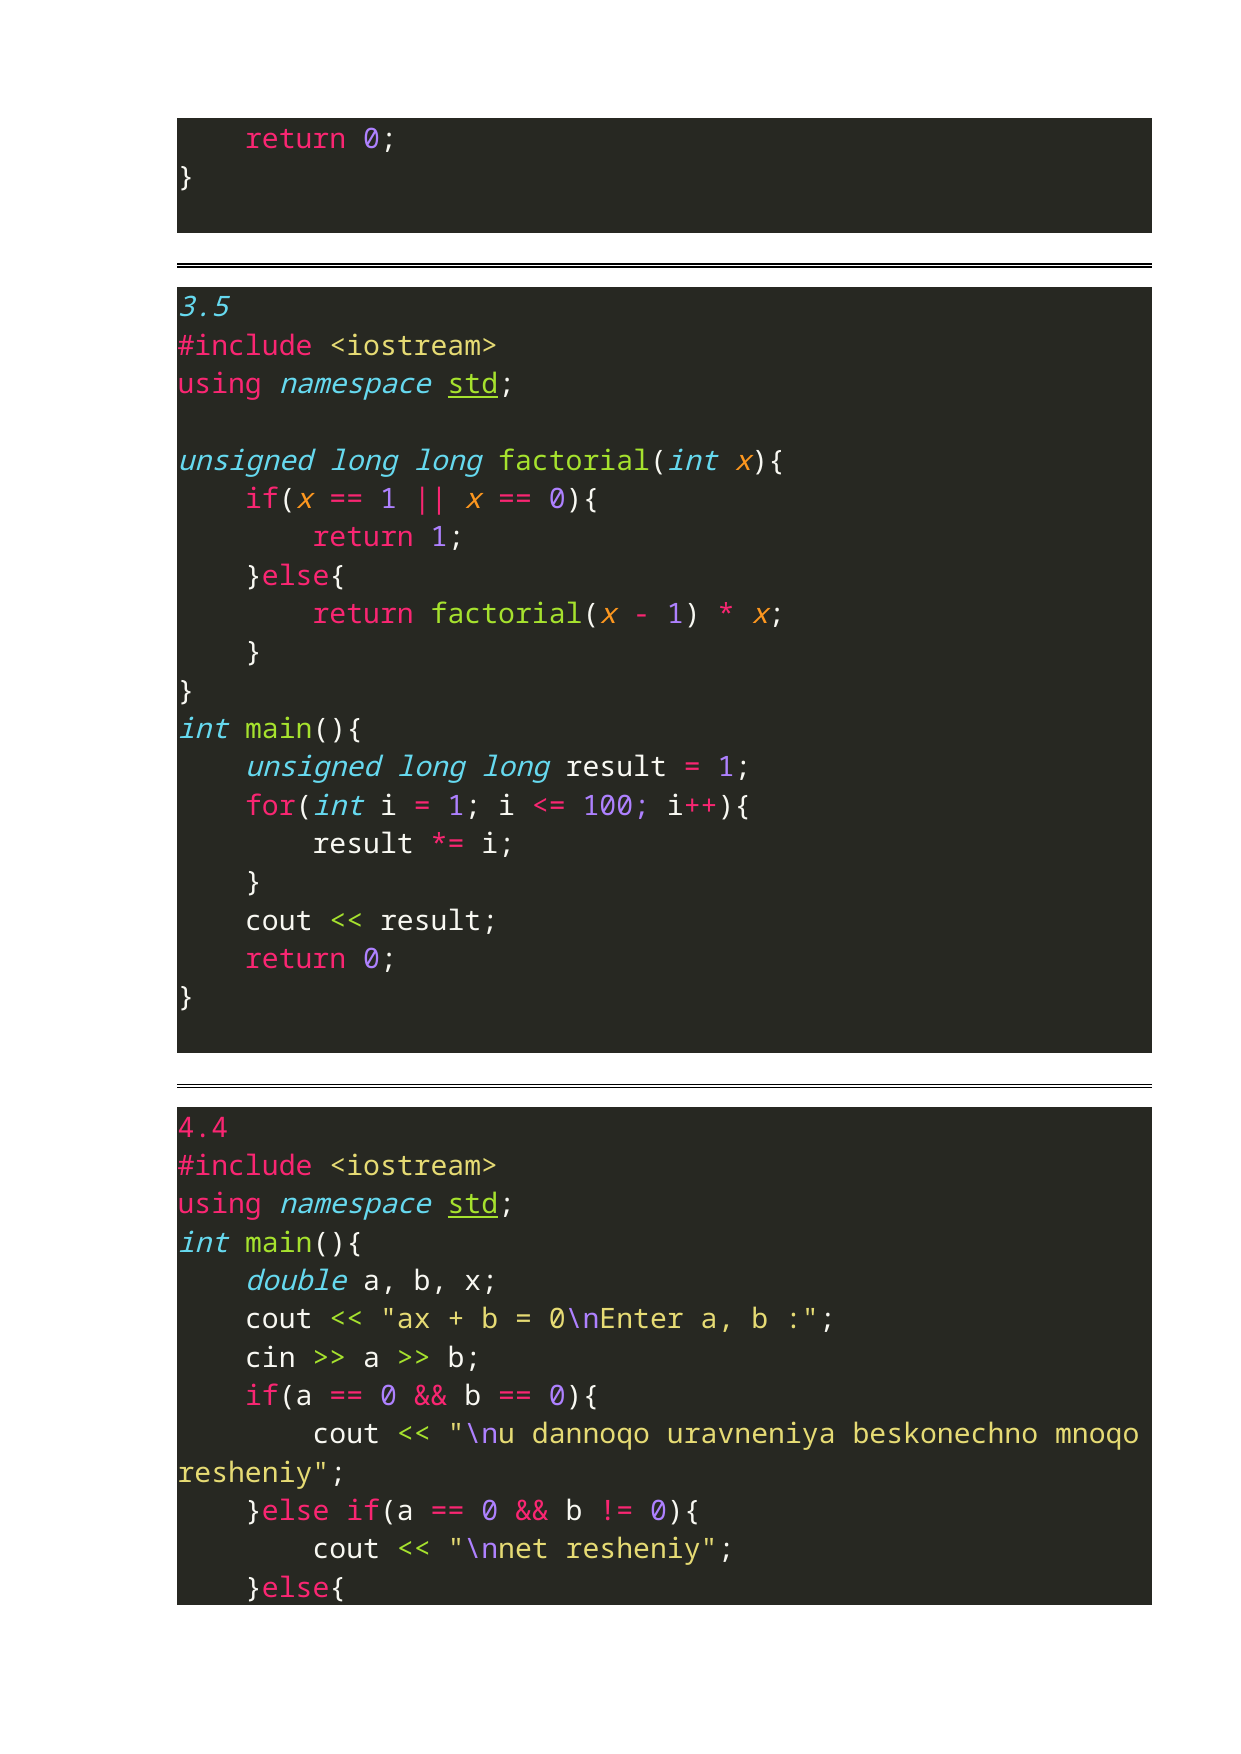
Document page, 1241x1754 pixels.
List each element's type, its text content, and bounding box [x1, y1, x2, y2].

text if(a == 0 && b == 0){ [177, 1375, 1152, 1414]
text return 1; [177, 517, 1152, 555]
text } [177, 670, 1152, 708]
text using namespace std; [177, 1184, 1152, 1222]
text cout << result; [177, 900, 1152, 938]
text for(int i = 1; i <= 100; i++){ [177, 785, 1152, 823]
text return factorial(x - 1) * x; [177, 593, 1152, 632]
text cout << "ax + b = 0\nEnter a, b :"; [177, 1299, 1152, 1337]
text } [177, 977, 1152, 1015]
text cout << "\nu dannoqo uravneniya beskonechno mnoqo resheniy"; [177, 1414, 1152, 1490]
text }else{ [177, 555, 1152, 593]
text } [177, 156, 1152, 195]
text int main(){ [177, 708, 1152, 747]
text return 0; [177, 118, 1152, 156]
text using namespace std; [177, 363, 1152, 402]
text double a, b, x; [177, 1260, 1152, 1299]
text int main(){ [177, 1222, 1152, 1260]
text #include <iostream> [177, 325, 1152, 363]
text cout << "\nnet resheniy"; [177, 1529, 1152, 1567]
text cin >> a >> b; [177, 1337, 1152, 1375]
text #include <iostream> [177, 1145, 1152, 1184]
text }else if(a == 0 && b != 0){ [177, 1490, 1152, 1529]
text unsigned long long factorial(int x){ [177, 440, 1152, 478]
text result *= i; [177, 823, 1152, 862]
text 3.5 [177, 287, 1152, 325]
text } [177, 862, 1152, 900]
text return 0; [177, 938, 1152, 977]
text }else{ [177, 1567, 1152, 1605]
text unsigned long long result = 1; [177, 747, 1152, 785]
text 4.4 [177, 1107, 1152, 1145]
text } [177, 632, 1152, 670]
text if(x == 1 || x == 0){ [177, 478, 1152, 517]
